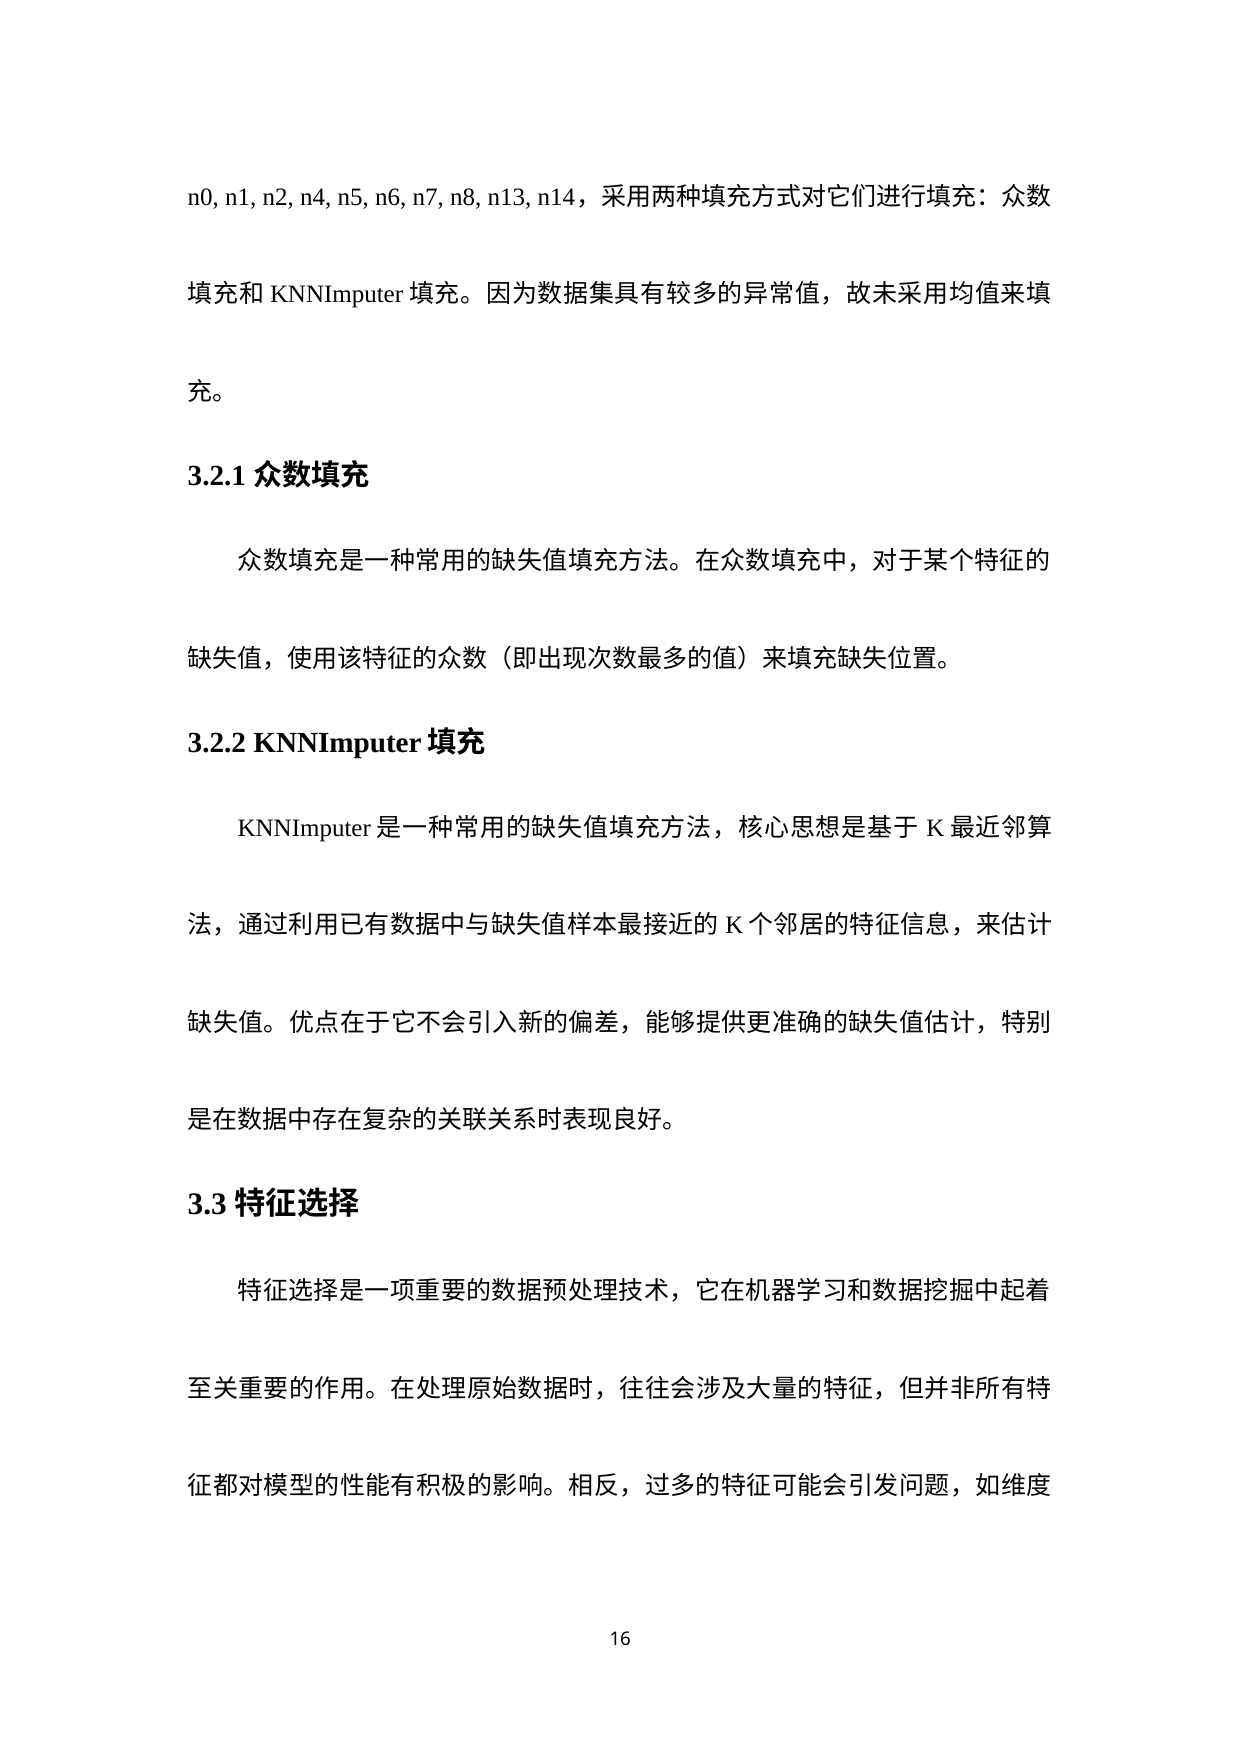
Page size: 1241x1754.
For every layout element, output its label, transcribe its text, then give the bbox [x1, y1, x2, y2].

text KNNImputer是一种常用的缺失值填充方法，核心思想是基于K最近邻算法，通过利用已有数据中与缺失值样本最接近的K个邻居的特征信息，来估计缺失值。优点在于它不会引入新的偏差，能够提供更准确的缺失值估计，特别是在数据中存在复杂的关联关系时表现良好。 [187, 793, 1053, 1151]
subtitle 3.2.2 KNNImputer填充 [187, 707, 1053, 772]
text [187, 162, 1053, 422]
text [187, 1256, 1053, 1516]
text 众数填充是一种常用的缺失值填充方法。在众数填充中，对于某个特征的缺失值，使用该特征的众数（即出现次数最多的值）来填充缺失位置。 [187, 526, 1053, 689]
subtitle 3.2.1 众数填充 [187, 440, 1053, 505]
subtitle 3.3 特征选择 [187, 1169, 1053, 1234]
